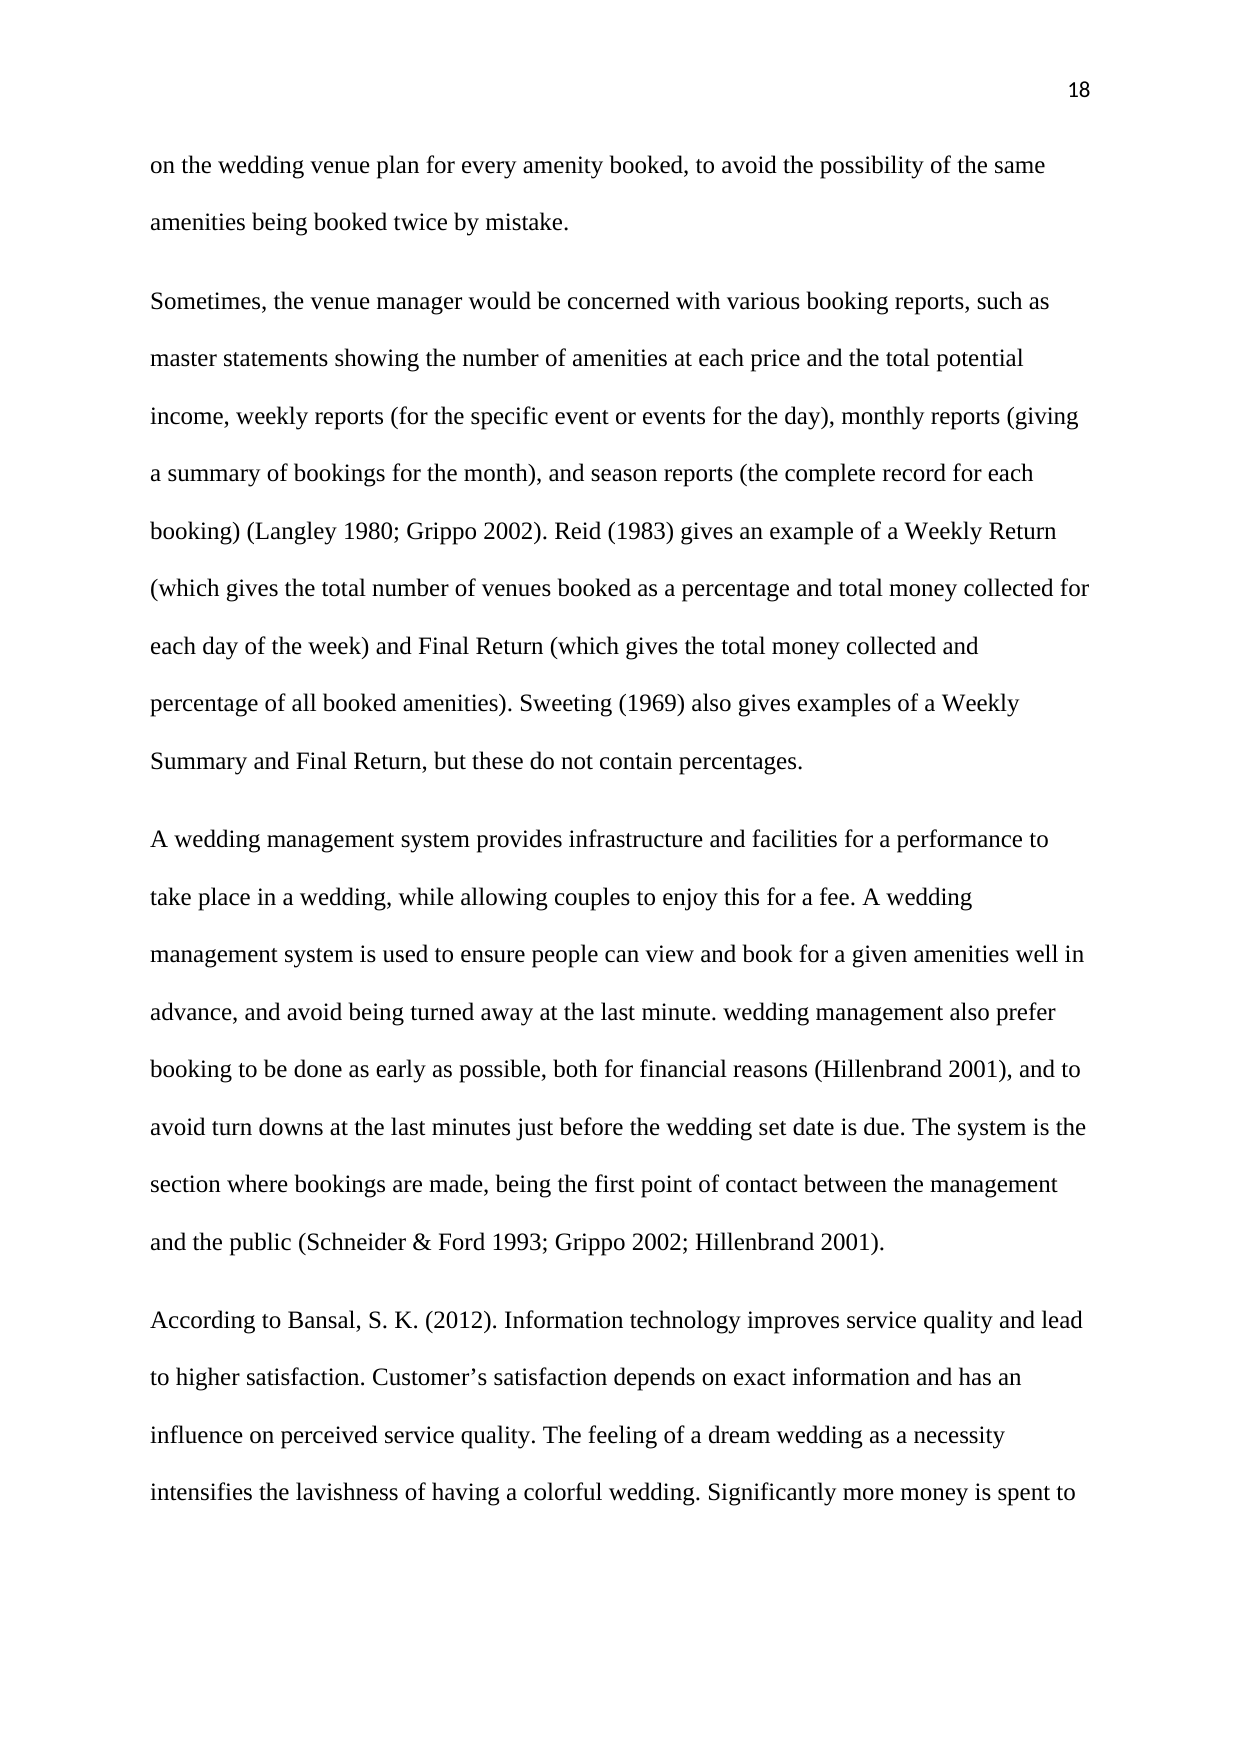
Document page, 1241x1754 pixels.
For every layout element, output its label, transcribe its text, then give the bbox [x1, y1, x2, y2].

text A wedding management system provides infrastructure and facilities for a performance to take place in a wedding, while allowing couples to enjoy this for a fee. A wedding management system is used to ensure people can view and book for a given amenities well in advance, and avoid being turned away at the last minute. wedding management also prefer booking to be done as early as possible, both for financial reasons (Hillenbrand 2001), and to avoid turn downs at the last minutes just before the wedding set date is due. The system is the section where bookings are made, being the first point of contact between the management and the public (Schneider & Ford 1993; Grippo 2002; Hillenbrand 2001). [150, 824, 1090, 1255]
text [150, 150, 1090, 236]
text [150, 1305, 1090, 1506]
text Sometimes, the venue manager would be concerned with various booking reports, such as master statements showing the number of amenities at each price and the total potential income, weekly reports (for the specific event or events for the day), monthly reports (giving a summary of bookings for the month), and season reports (the complete record for each booking) (Langley 1980; Grippo 2002). Reid (1983) gives an example of a Weekly Return (which gives the total number of venues booked as a percentage and total money collected for each day of the week) and Final Return (which gives the total money collected and percentage of all booked amenities). Sweeting (1969) also gives examples of a Weekly Summary and Final Return, but these do not contain percentages. [150, 286, 1090, 774]
